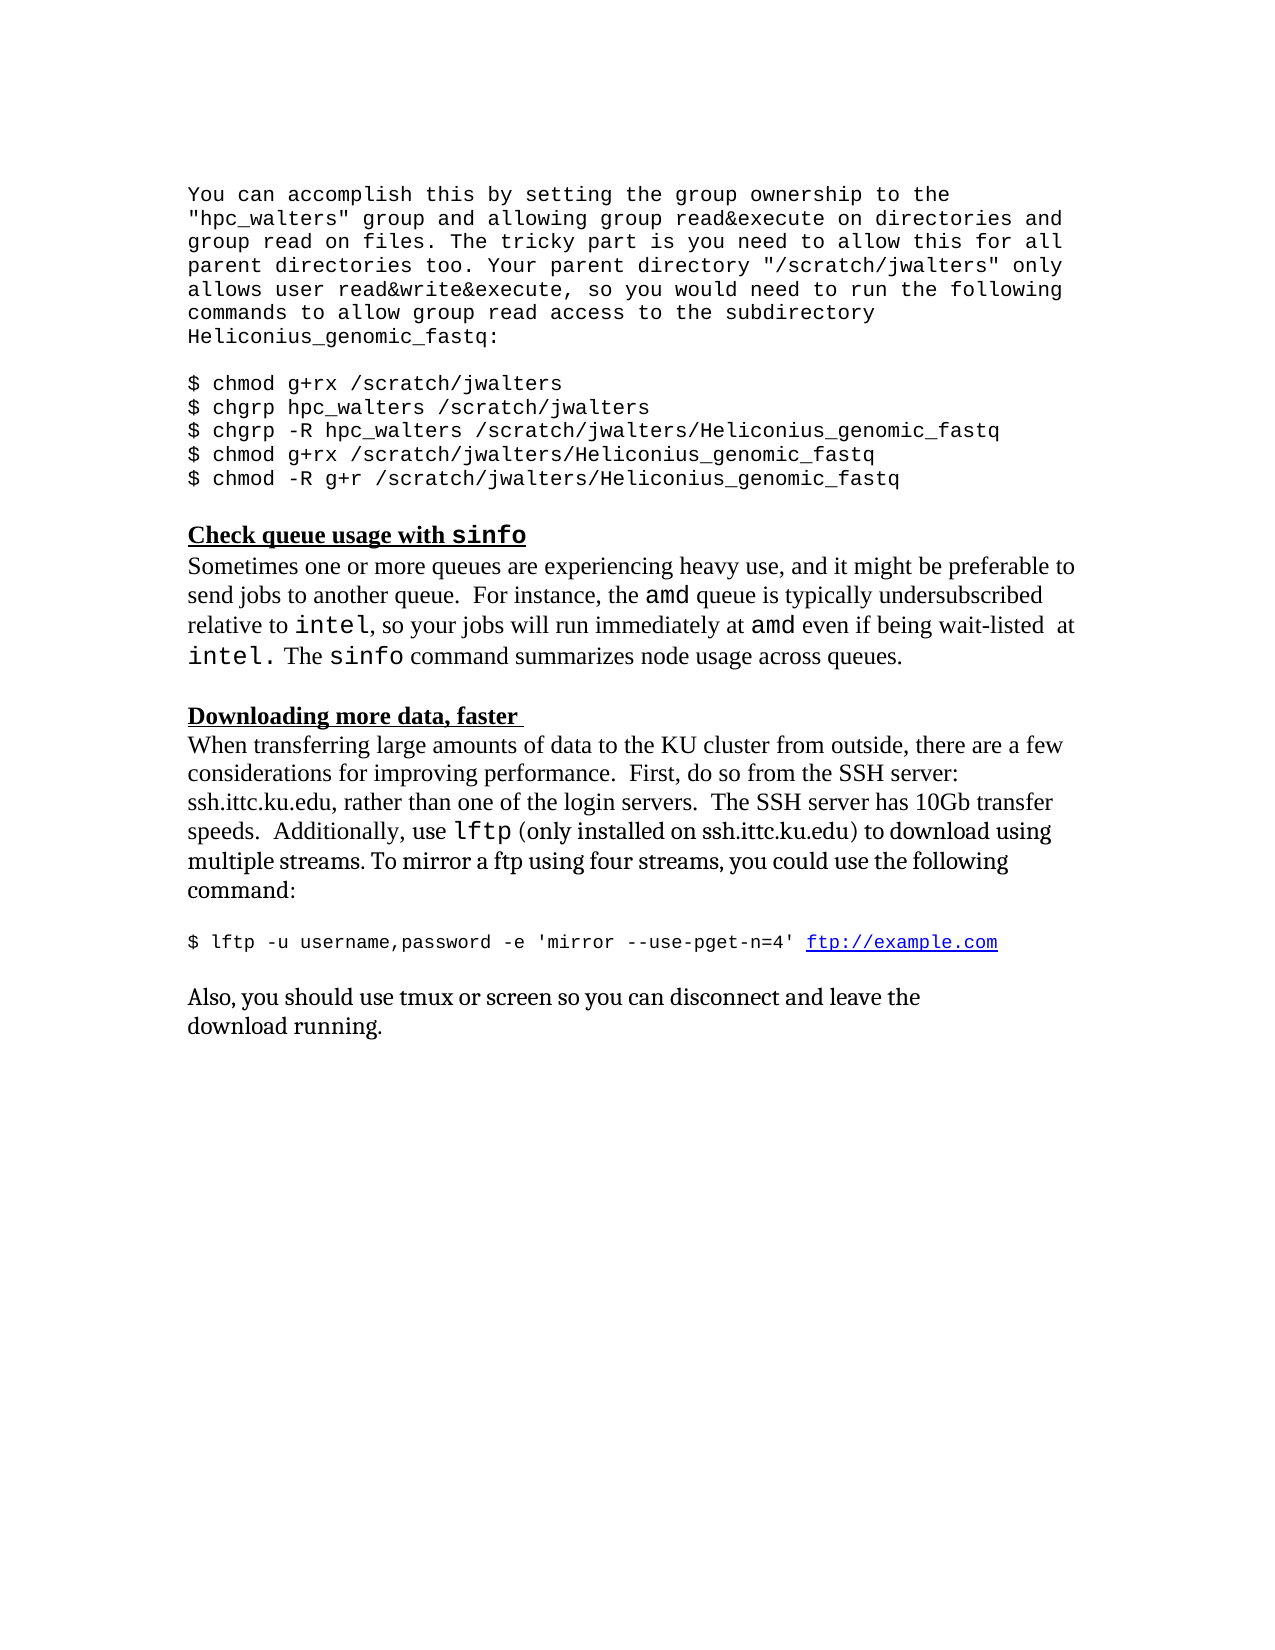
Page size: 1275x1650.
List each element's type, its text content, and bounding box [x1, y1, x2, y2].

text $ chmod g+rx /scratch/jwalters [187, 373, 1087, 397]
text Also, you should use tmux or screen so you can disconnect and leave the [187, 983, 1087, 1012]
text $ chmod g+rx /scratch/jwalters/Heliconius_genomic_fastq [187, 444, 1087, 468]
text $ lftp -u username,password -e 'mirror --use-pget-n=4' ftp://example.com [187, 933, 1087, 954]
text Check queue usage with sinfo [187, 520, 1087, 551]
text $ chgrp -R hpc_walters /scratch/jwalters/Heliconius_genomic_fastq [187, 421, 1087, 444]
text $ chmod -R g+r /scratch/jwalters/Heliconius_genomic_fastq [187, 468, 1087, 491]
text $ chgrp hpc_walters /scratch/jwalters [187, 397, 1087, 421]
text When transferring large amounts of data to the KU cluster from outside, there are a few considerations for improving performance. First, do so from the SSH server: ssh.ittc.ku.edu, rather than one of the login servers. The SSH server has 10Gb transfer speeds. Additionally, use lftp (only installed on ssh.ittc.ku.edu) to download using multiple streams. To mirror a ftp using four streams, you could use the following command: [187, 730, 1087, 904]
text Sometimes one or more queues are experiencing heavy use, and it might be preferable to send jobs to another queue. For instance, the amd queue is typically undersubscribed relative to intel, so your jobs will run immediately at amd even if being wait-listed at intel. The sinfo command summarizes node usage across queues. [187, 551, 1087, 672]
text download running. [187, 1012, 1087, 1041]
text Downloading more data, faster [187, 701, 1087, 730]
